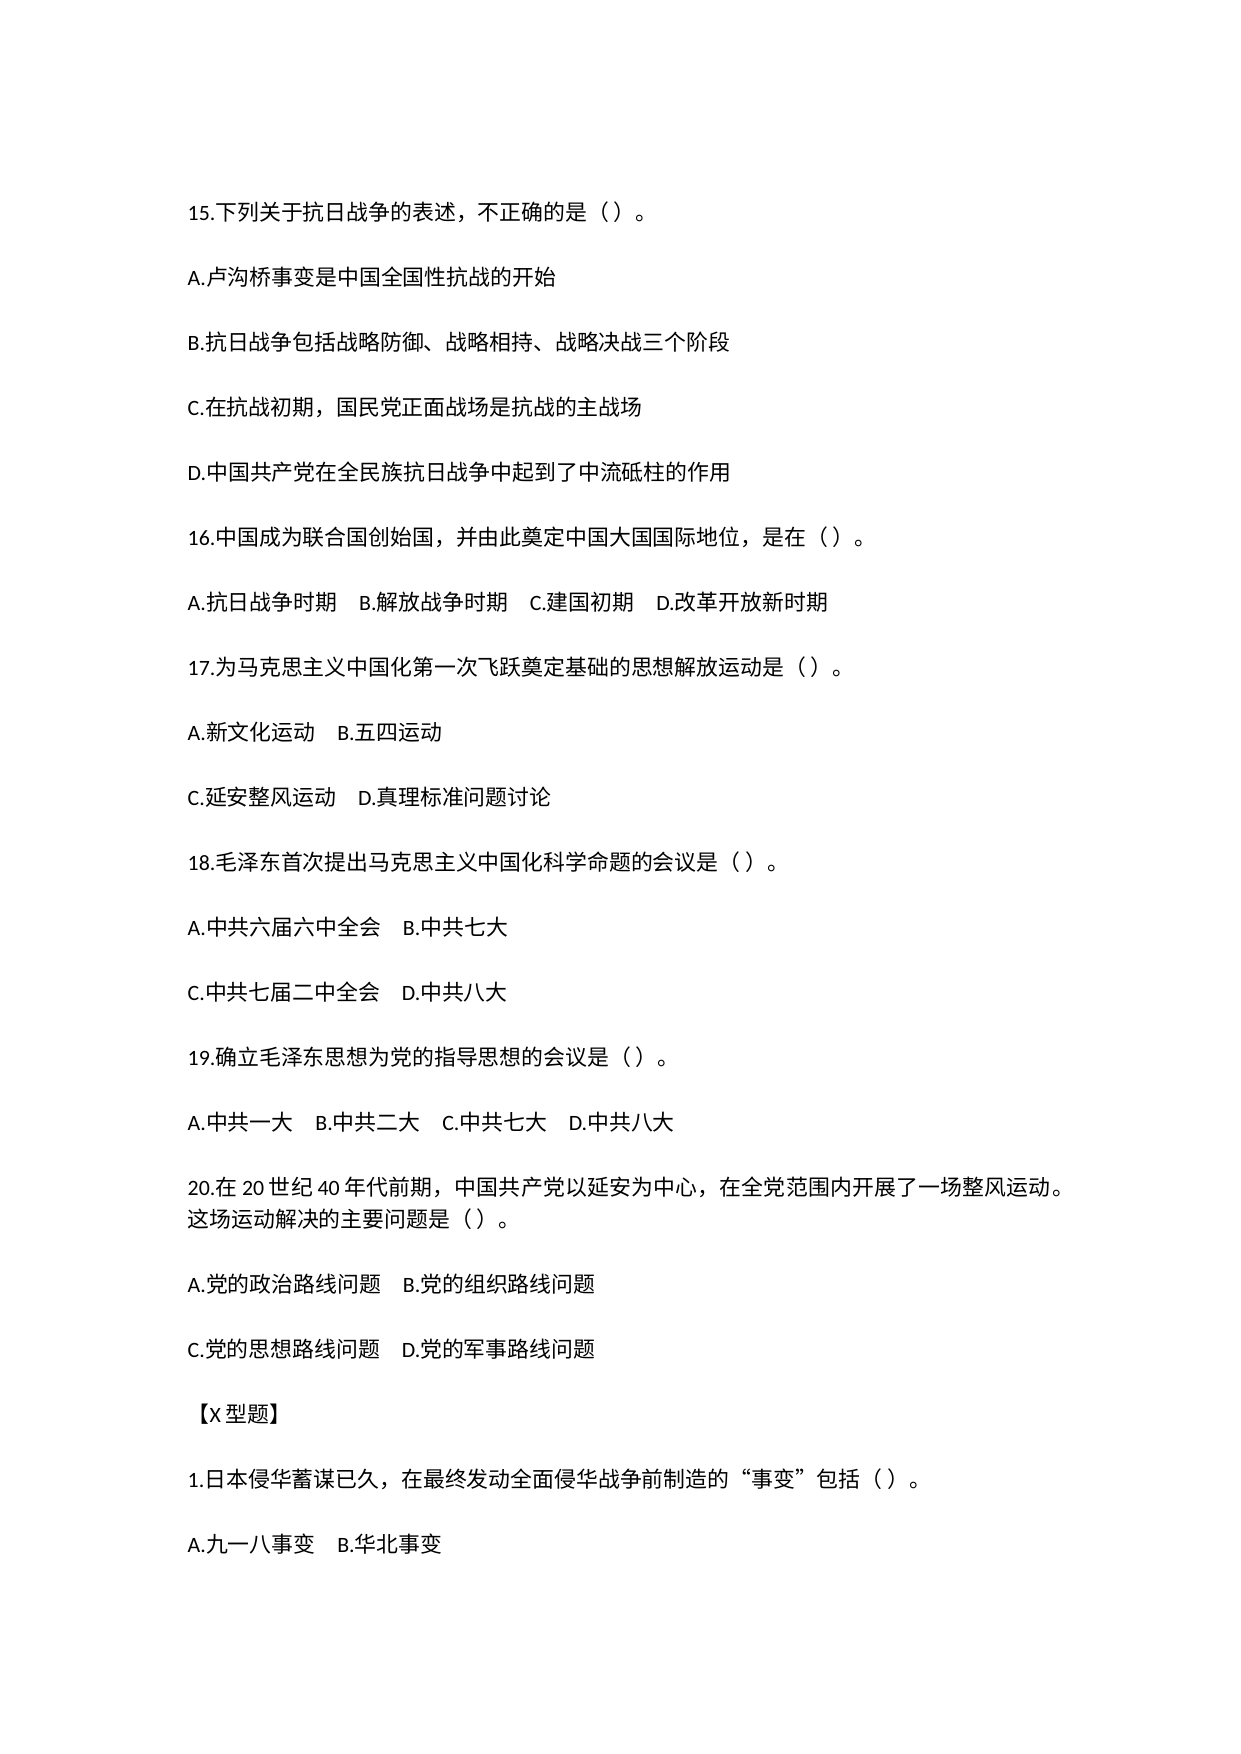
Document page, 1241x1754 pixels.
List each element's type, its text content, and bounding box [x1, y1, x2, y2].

text C.中共七届二中全会 D.中共八大 [187, 974, 1053, 1007]
text A.党的政治路线问题 B.党的组织路线问题 [187, 1267, 1053, 1299]
text A.卢沟桥事变是中国全国性抗战的开始 [187, 259, 1053, 292]
text B.抗日战争包括战略防御、战略相持、战略决战三个阶段 [187, 324, 1053, 357]
text 15.下列关于抗日战争的表述，不正确的是（ ）。 [187, 194, 1053, 227]
text A.抗日战争时期 B.解放战争时期 C.建国初期 D.改革开放新时期 [187, 584, 1053, 617]
text C.延安整风运动 D.真理标准问题讨论 [187, 779, 1053, 812]
text 17.为马克思主义中国化第一次飞跃奠定基础的思想解放运动是（ ）。 [187, 649, 1053, 682]
text 【X型题】 [187, 1397, 1053, 1429]
text A.中共一大 B.中共二大 C.中共七大 D.中共八大 [187, 1104, 1053, 1137]
text 1.日本侵华蓄谋已久，在最终发动全面侵华战争前制造的“事变”包括（ ）。 [187, 1462, 1053, 1494]
text C.在抗战初期，国民党正面战场是抗战的主战场 [187, 389, 1053, 422]
text C.党的思想路线问题 D.党的军事路线问题 [187, 1332, 1053, 1364]
text A.九一八事变 B.华北事变 [187, 1527, 1053, 1559]
text A.新文化运动 B.五四运动 [187, 714, 1053, 747]
text 18.毛泽东首次提出马克思主义中国化科学命题的会议是（ ）。 [187, 844, 1053, 877]
text 16.中国成为联合国创始国，并由此奠定中国大国国际地位，是在（ ）。 [187, 519, 1053, 552]
text 19.确立毛泽东思想为党的指导思想的会议是（ ）。 [187, 1039, 1053, 1072]
text A.中共六届六中全会 B.中共七大 [187, 909, 1053, 942]
text D.中国共产党在全民族抗日战争中起到了中流砥柱的作用 [187, 454, 1053, 487]
text 20.在20世纪40年代前期，中国共产党以延安为中心，在全党范围内开展了一场整风运动。这场运动解决的主要问题是（ ）。 [187, 1169, 1053, 1234]
